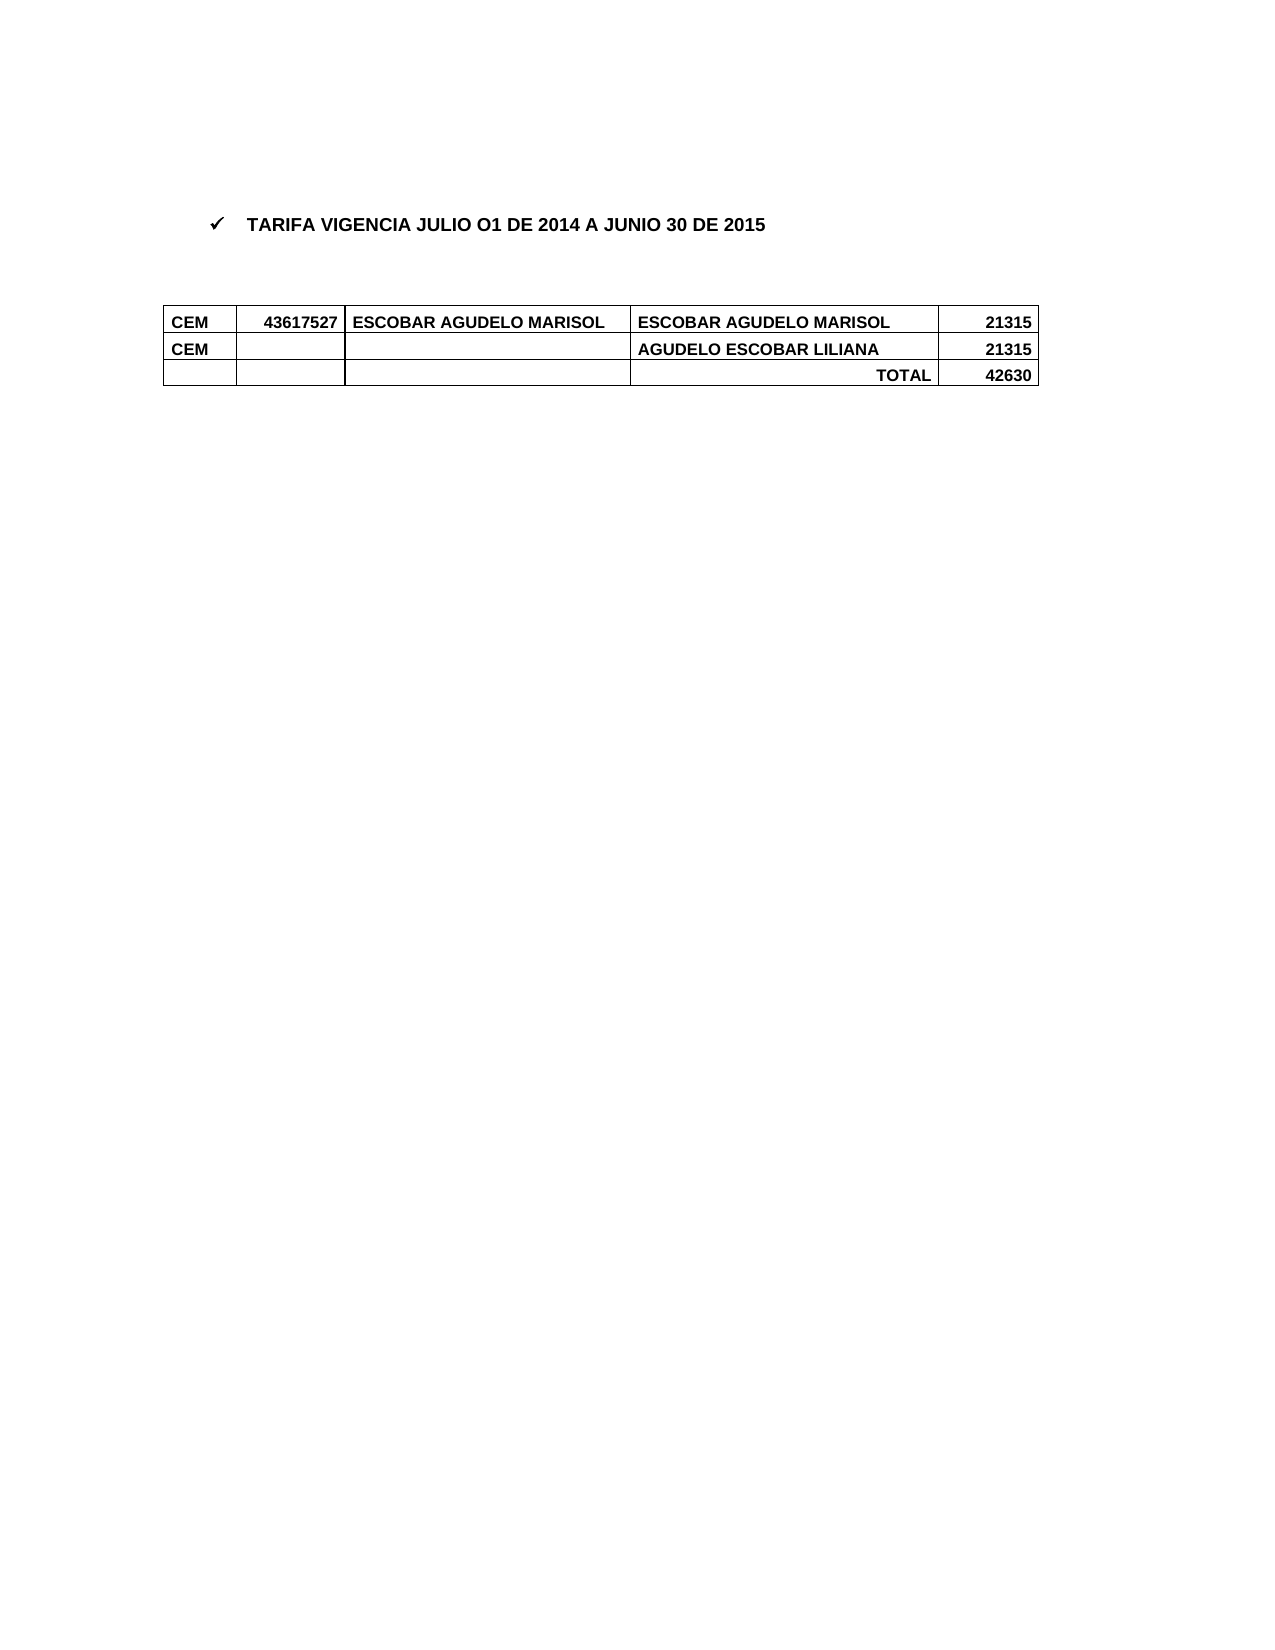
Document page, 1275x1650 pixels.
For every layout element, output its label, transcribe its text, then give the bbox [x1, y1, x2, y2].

table_header CEM [164, 306, 236, 332]
table_cell [237, 333, 344, 358]
table_cell [164, 360, 236, 385]
table_header ESCOBAR AGUDELO MARISOL [346, 306, 630, 332]
table_cell [237, 360, 344, 385]
table_header ESCOBAR AGUDELO MARISOL [631, 306, 938, 332]
table_cell AGUDELO ESCOBAR LILIANA [631, 333, 938, 358]
table_cell 42630 [939, 360, 1038, 385]
table_header 21315 [939, 306, 1038, 332]
table_cell [346, 333, 630, 358]
table_cell CEM [164, 333, 236, 358]
table_cell [346, 360, 630, 385]
table_cell TOTAL [631, 360, 938, 385]
list TARIFA VIGENCIA JULIO O1 DE 2014 A JUNIO 30 DE 2015 [209, 214, 1109, 236]
table_cell 21315 [939, 333, 1038, 358]
table_header 43617527 [237, 306, 344, 332]
